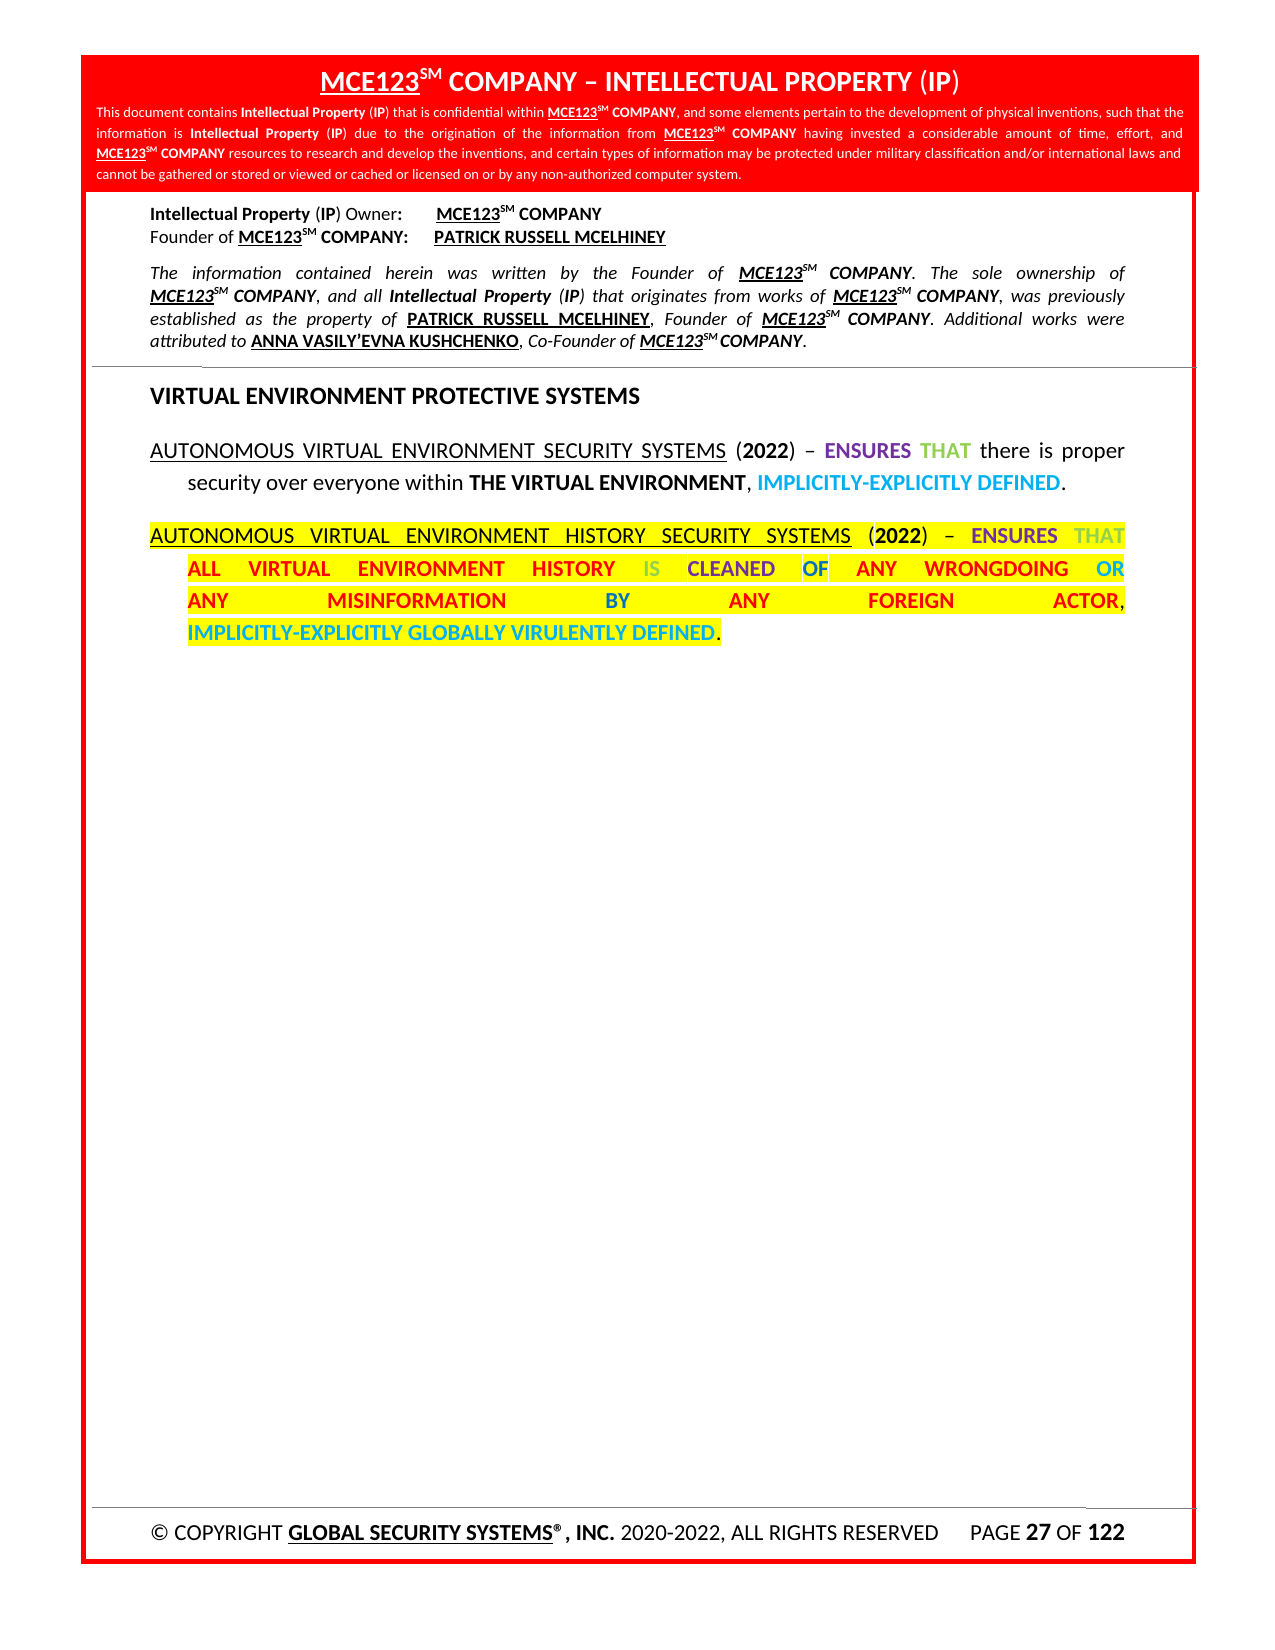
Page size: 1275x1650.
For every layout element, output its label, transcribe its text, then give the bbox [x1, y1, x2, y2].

text AUTONOMOUS VIRTUAL ENVIRONMENT HISTORY SECURITY SYSTEMS (2022) – ENSURES THAT ALL VIRTUAL ENVIRONMENT HISTORY IS CLEANED OF ANY WRONGDOING OR ANY MISINFORMATION BY ANY FOREIGN ACTOR, IMPLICITLY-EXPLICITLY GLOBALLY VIRULENTLY DEFINED. [150, 522, 1125, 646]
text AUTONOMOUS VIRTUAL ENVIRONMENT SECURITY SYSTEMS (2022) – ENSURES THAT there is proper security over everyone within THE VIRTUAL ENVIRONMENT, IMPLICITLY-EXPLICITLY DEFINED. [150, 436, 1125, 497]
text VIRTUAL ENVIRONMENT PROTECTIVE SYSTEMS [150, 381, 1125, 411]
